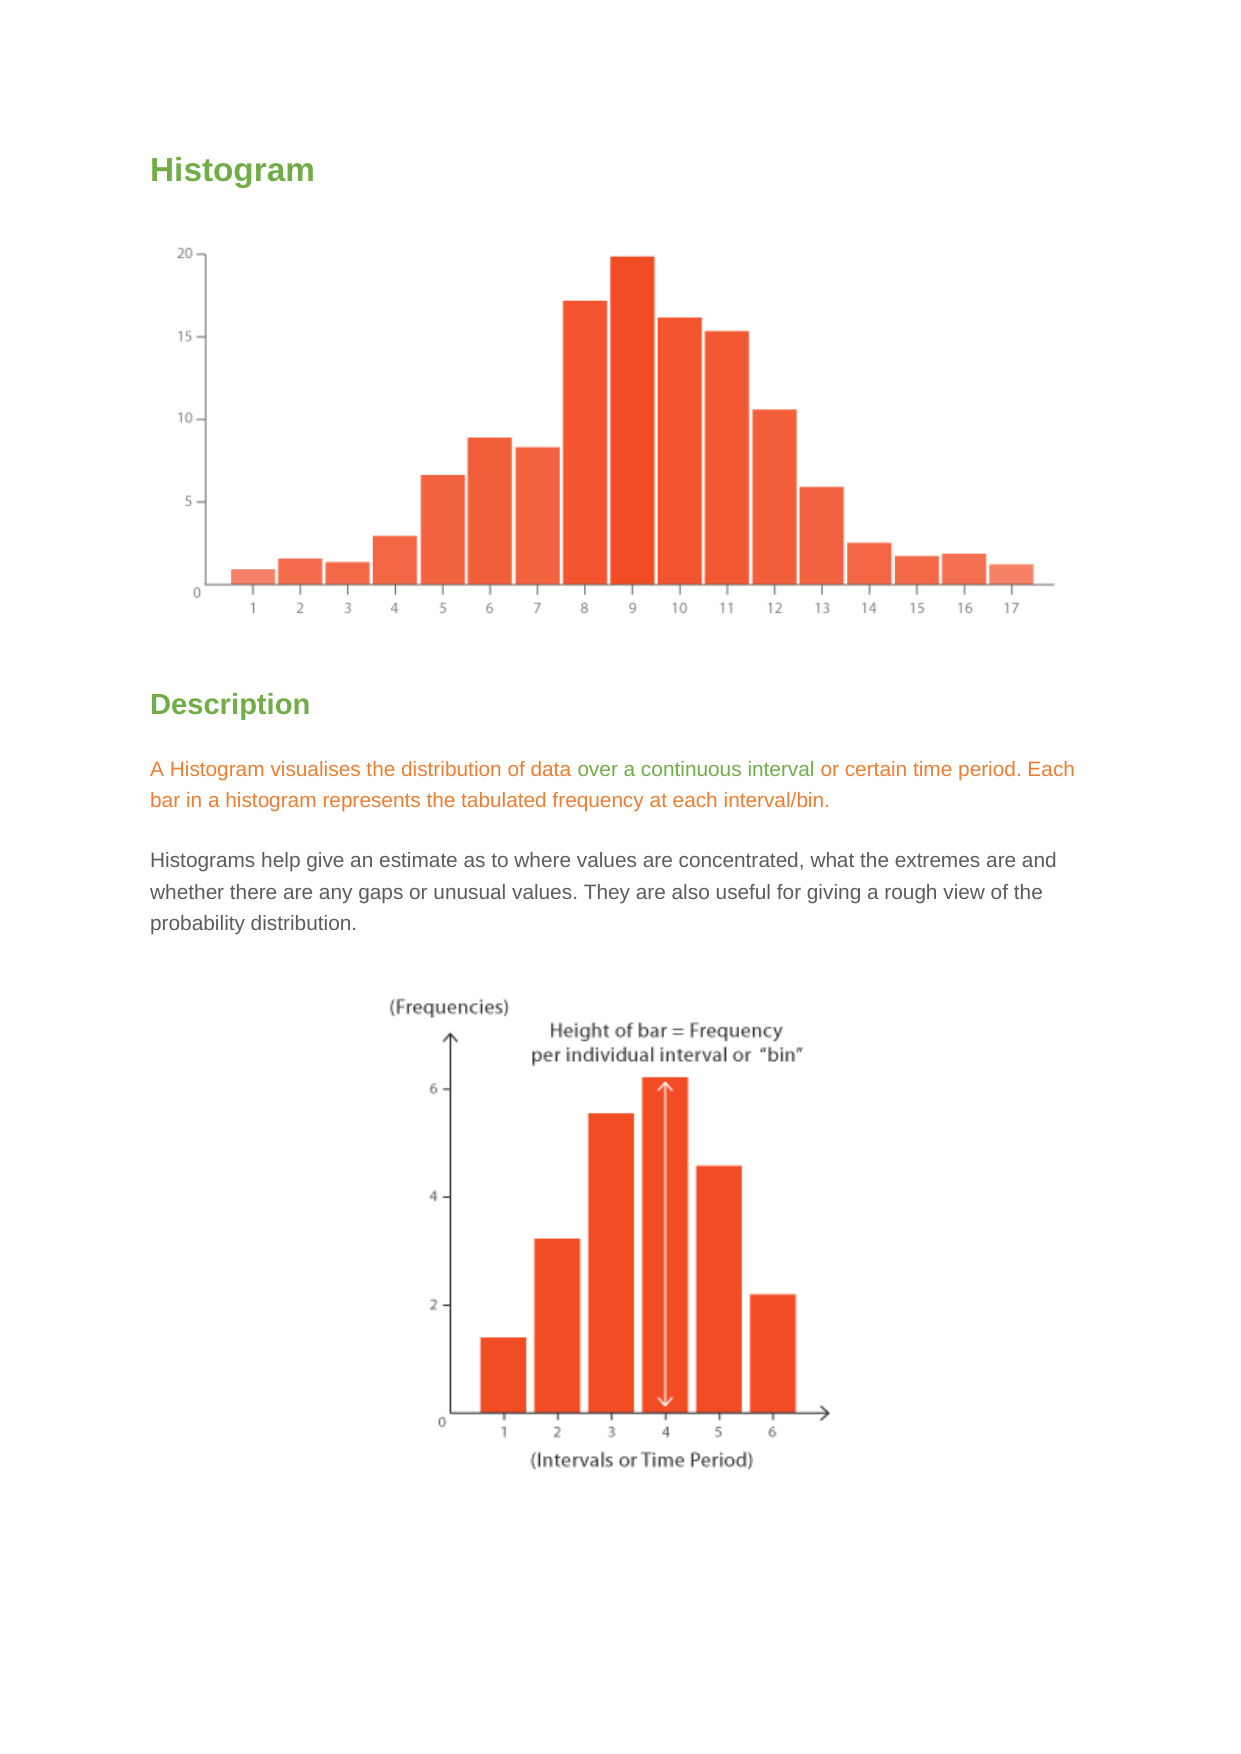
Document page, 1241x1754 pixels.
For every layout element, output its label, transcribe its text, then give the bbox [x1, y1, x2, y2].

text Histogram [150, 150, 1090, 188]
picture [150, 217, 1091, 630]
text Histograms help give an estimate as to where values are concentrated, what the extremes are and whether there are any gaps or unusual values. They are also useful for giving a rough view of the probability distribution. [150, 841, 1090, 935]
text Description [150, 687, 1090, 720]
picture [353, 963, 900, 1496]
text A Histogram visualises the distribution of data over a continuous interval or certain time period. Each bar in a histogram represents the tabulated frequency at each interval/bin. [150, 749, 1090, 812]
